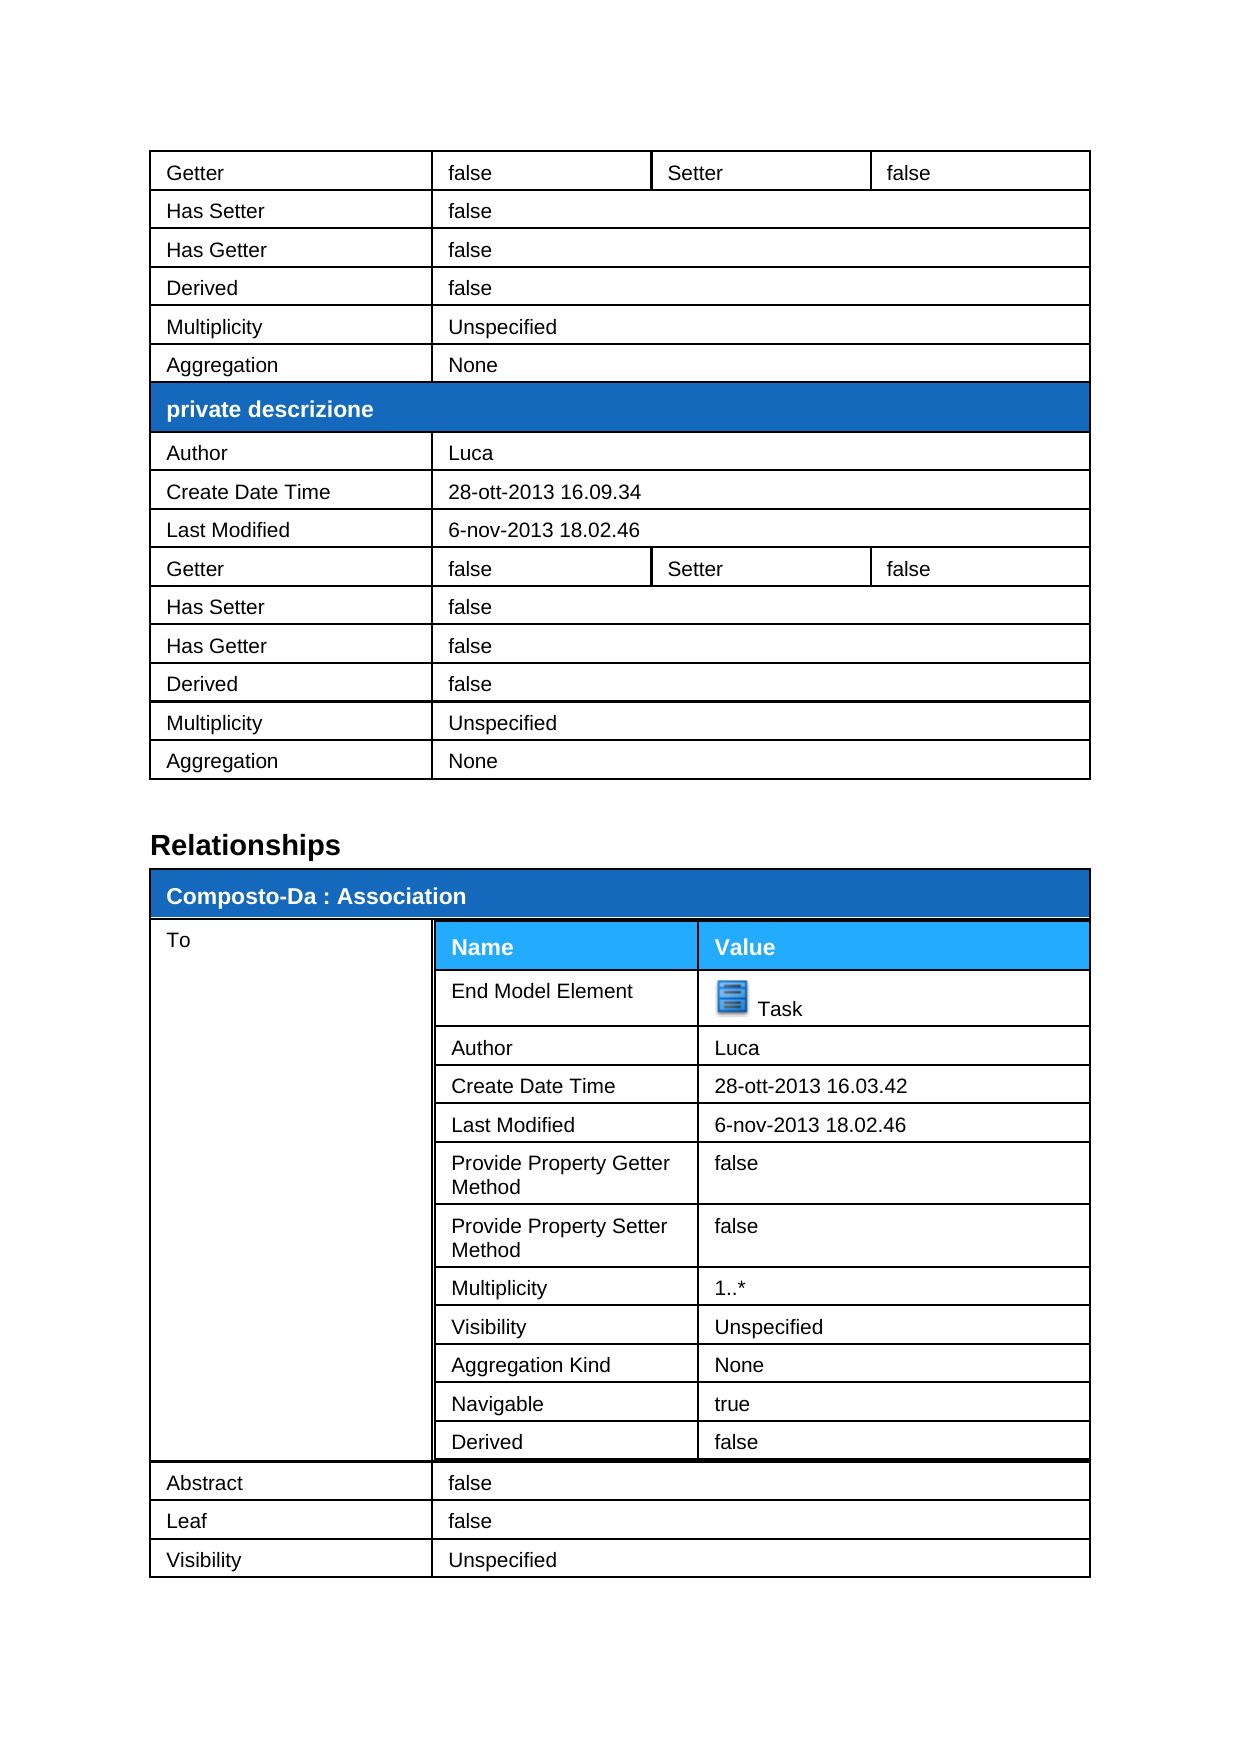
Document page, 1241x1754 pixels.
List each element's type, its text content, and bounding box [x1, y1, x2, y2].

table_cell [436, 1268, 697, 1304]
table_cell [699, 1383, 1089, 1420]
table_cell false [433, 268, 1089, 304]
table_cell [699, 1027, 1089, 1064]
table_cell false [872, 152, 1089, 188]
table_cell [436, 1306, 697, 1343]
table_cell Has Getter [151, 625, 431, 662]
table_cell Has Setter [151, 587, 431, 623]
table_cell [699, 971, 1089, 1025]
table_cell Setter [653, 548, 870, 585]
table_cell [436, 1205, 697, 1266]
table_cell Leaf [151, 1501, 431, 1537]
table_cell Visibility [151, 1540, 431, 1576]
subtitle Relationships [150, 828, 1090, 862]
table_cell Has Setter [151, 191, 431, 227]
table_cell Last Modified [151, 510, 431, 546]
table_cell Aggregation [151, 345, 431, 381]
table_cell [699, 1104, 1089, 1141]
table_cell Getter [151, 548, 431, 585]
table_cell Unspecified [433, 1540, 1089, 1576]
table_cell Abstract [151, 1463, 431, 1499]
table_cell false [433, 625, 1089, 662]
table_cell [436, 1345, 697, 1381]
table_header Composto-Da : Association [151, 870, 1089, 917]
table_cell [436, 1143, 697, 1203]
table_cell To [151, 920, 431, 1460]
table_cell false [433, 548, 650, 585]
table_cell false [872, 548, 1089, 585]
table_cell [699, 1345, 1089, 1381]
table_cell [699, 1143, 1089, 1203]
table_cell Setter [653, 152, 870, 188]
table_cell [436, 1104, 697, 1141]
table_cell [436, 1422, 697, 1458]
table_cell Multiplicity [151, 703, 431, 739]
table_cell Multiplicity [151, 306, 431, 343]
table_cell false [433, 587, 1089, 623]
table_cell [699, 1306, 1089, 1343]
table_cell Aggregation [151, 741, 431, 777]
table_cell [436, 1066, 697, 1102]
table_header private descrizione [151, 383, 1089, 431]
table_cell None [433, 741, 1089, 777]
table_cell Author [151, 433, 431, 469]
table_cell false [433, 152, 650, 188]
table_cell false [433, 229, 1089, 266]
table_cell Has Getter [151, 229, 431, 266]
table_cell Derived [151, 268, 431, 304]
table_cell Unspecified [433, 306, 1089, 343]
table_cell false [433, 1501, 1089, 1537]
table_cell Getter [151, 152, 431, 188]
table_cell [436, 1383, 697, 1420]
table_cell Create Date Time [151, 471, 431, 508]
table_cell [699, 1268, 1089, 1304]
table_cell false [433, 191, 1089, 227]
picture [714, 979, 752, 1017]
table_cell 28-ott-2013 16.09.34 [433, 471, 1089, 508]
table_cell [436, 1027, 697, 1064]
table_cell None [433, 345, 1089, 381]
table_cell false [433, 1463, 1089, 1499]
table_cell false [433, 664, 1089, 700]
table_cell [436, 971, 697, 1025]
table_cell [699, 1205, 1089, 1266]
table_cell [699, 1422, 1089, 1458]
table_cell [699, 1066, 1089, 1102]
table_cell Derived [151, 664, 431, 700]
table_cell Luca [433, 433, 1089, 469]
table_cell 6-nov-2013 18.02.46 [433, 510, 1089, 546]
table_cell Unspecified [433, 703, 1089, 739]
